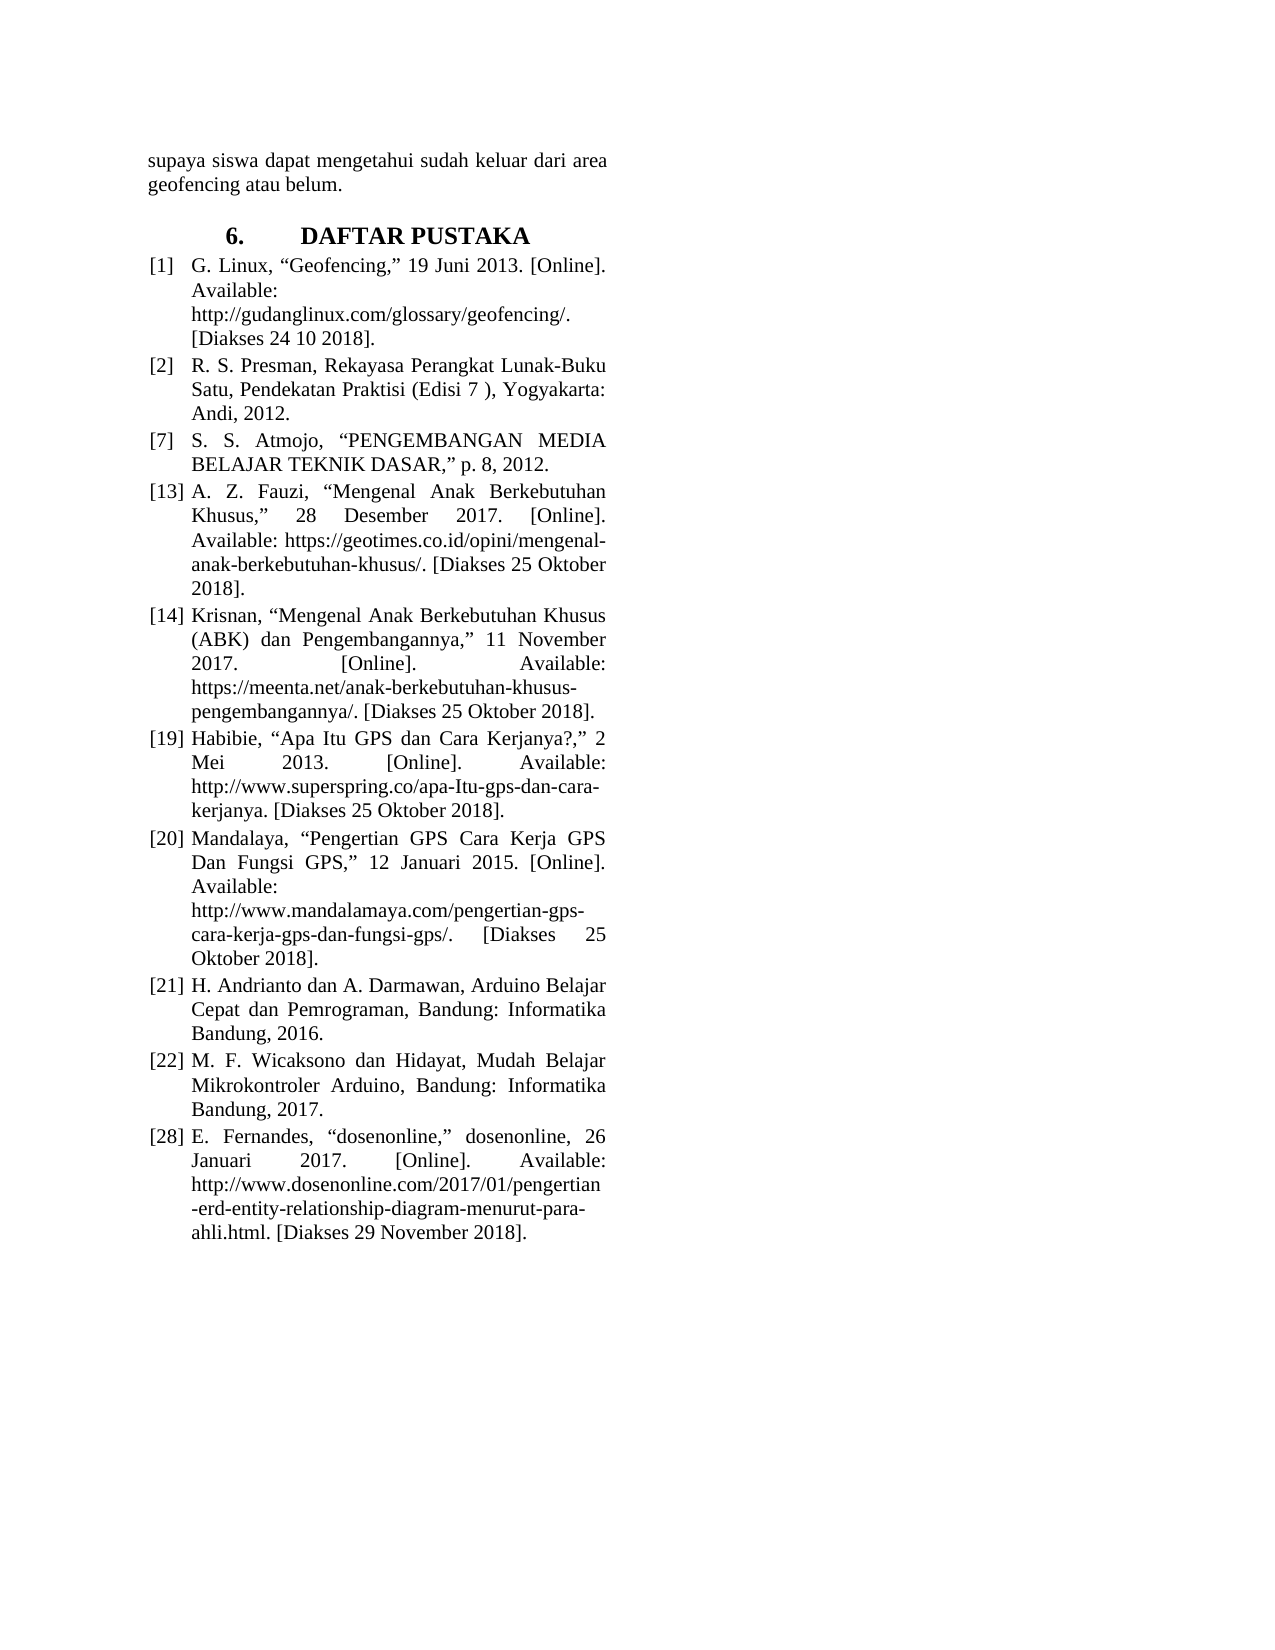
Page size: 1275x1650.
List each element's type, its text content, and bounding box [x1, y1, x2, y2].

table_cell E. Fernandes, “dosenonline,” dosenonline, 26 Januari 2017. [Online]. Available: http://www.dosenonline.com/2017/01/pengertian-erd-entity-relationship-diagram-menurut-para-ahli.html. [Diakses 29 November 2018]. [190, 1122, 608, 1246]
table_cell [13] [148, 478, 190, 601]
table_cell [28] [148, 1122, 190, 1246]
table_cell [22] [148, 1047, 190, 1122]
table_cell [7] [148, 427, 190, 478]
table_cell [14] [148, 601, 190, 725]
subtitle DAFTAR PUSTAKA [148, 221, 608, 249]
table_cell A. Z. Fauzi, “Mengenal Anak Berkebutuhan Khusus,” 28 Desember 2017. [Online]. Available: https://geotimes.co.id/opini/mengenal-anak-berkebutuhan-khusus/. [Diakses 25 Oktober 2018]. [190, 478, 608, 601]
table_cell Mandalaya, “Pengertian GPS Cara Kerja GPS Dan Fungsi GPS,” 12 Januari 2015. [Online]. Available: http://www.mandalamaya.com/pengertian-gps-cara-kerja-gps-dan-fungsi-gps/. [Diakses 25 Oktober 2018]. [190, 824, 608, 972]
table_cell R. S. Presman, Rekayasa Perangkat Lunak-Buku Satu, Pendekatan Praktisi (Edisi 7 ), Yogyakarta: Andi, 2012. [190, 351, 608, 427]
table_header G. Linux, “Geofencing,” 19 Juni 2013. [Online]. Available: http://gudanglinux.com/glossary/geofencing/. [Diakses 24 10 2018]. [190, 252, 608, 351]
table_cell Krisnan, “Mengenal Anak Berkebutuhan Khusus (ABK) dan Pengembangannya,” 11 November 2017. [Online]. Available: https://meenta.net/anak-berkebutuhan-khusus-pengembangannya/. [Diakses 25 Oktober 2018]. [190, 601, 608, 725]
table_cell H. Andrianto dan A. Darmawan, Arduino Belajar Cepat dan Pemrograman, Bandung: Informatika Bandung, 2016. [190, 972, 608, 1047]
table_header [1] [148, 252, 190, 351]
table_cell [21] [148, 972, 190, 1047]
table_cell Habibie, “Apa Itu GPS dan Cara Kerjanya?,” 2 Mei 2013. [Online]. Available: http://www.superspring.co/apa-Itu-gps-dan-cara-kerjanya. [Diakses 25 Oktober 2018]. [190, 725, 608, 824]
table_cell [2] [148, 351, 190, 427]
table_cell M. F. Wicaksono dan Hidayat, Mudah Belajar Mikrokontroler Arduino, Bandung: Informatika Bandung, 2017. [190, 1047, 608, 1122]
table_cell [20] [148, 824, 190, 972]
table_cell S. S. Atmojo, “PENGEMBANGAN MEDIA BELAJAR TEKNIK DASAR,” p. 8, 2012. [190, 427, 608, 478]
table_cell [19] [148, 725, 190, 824]
